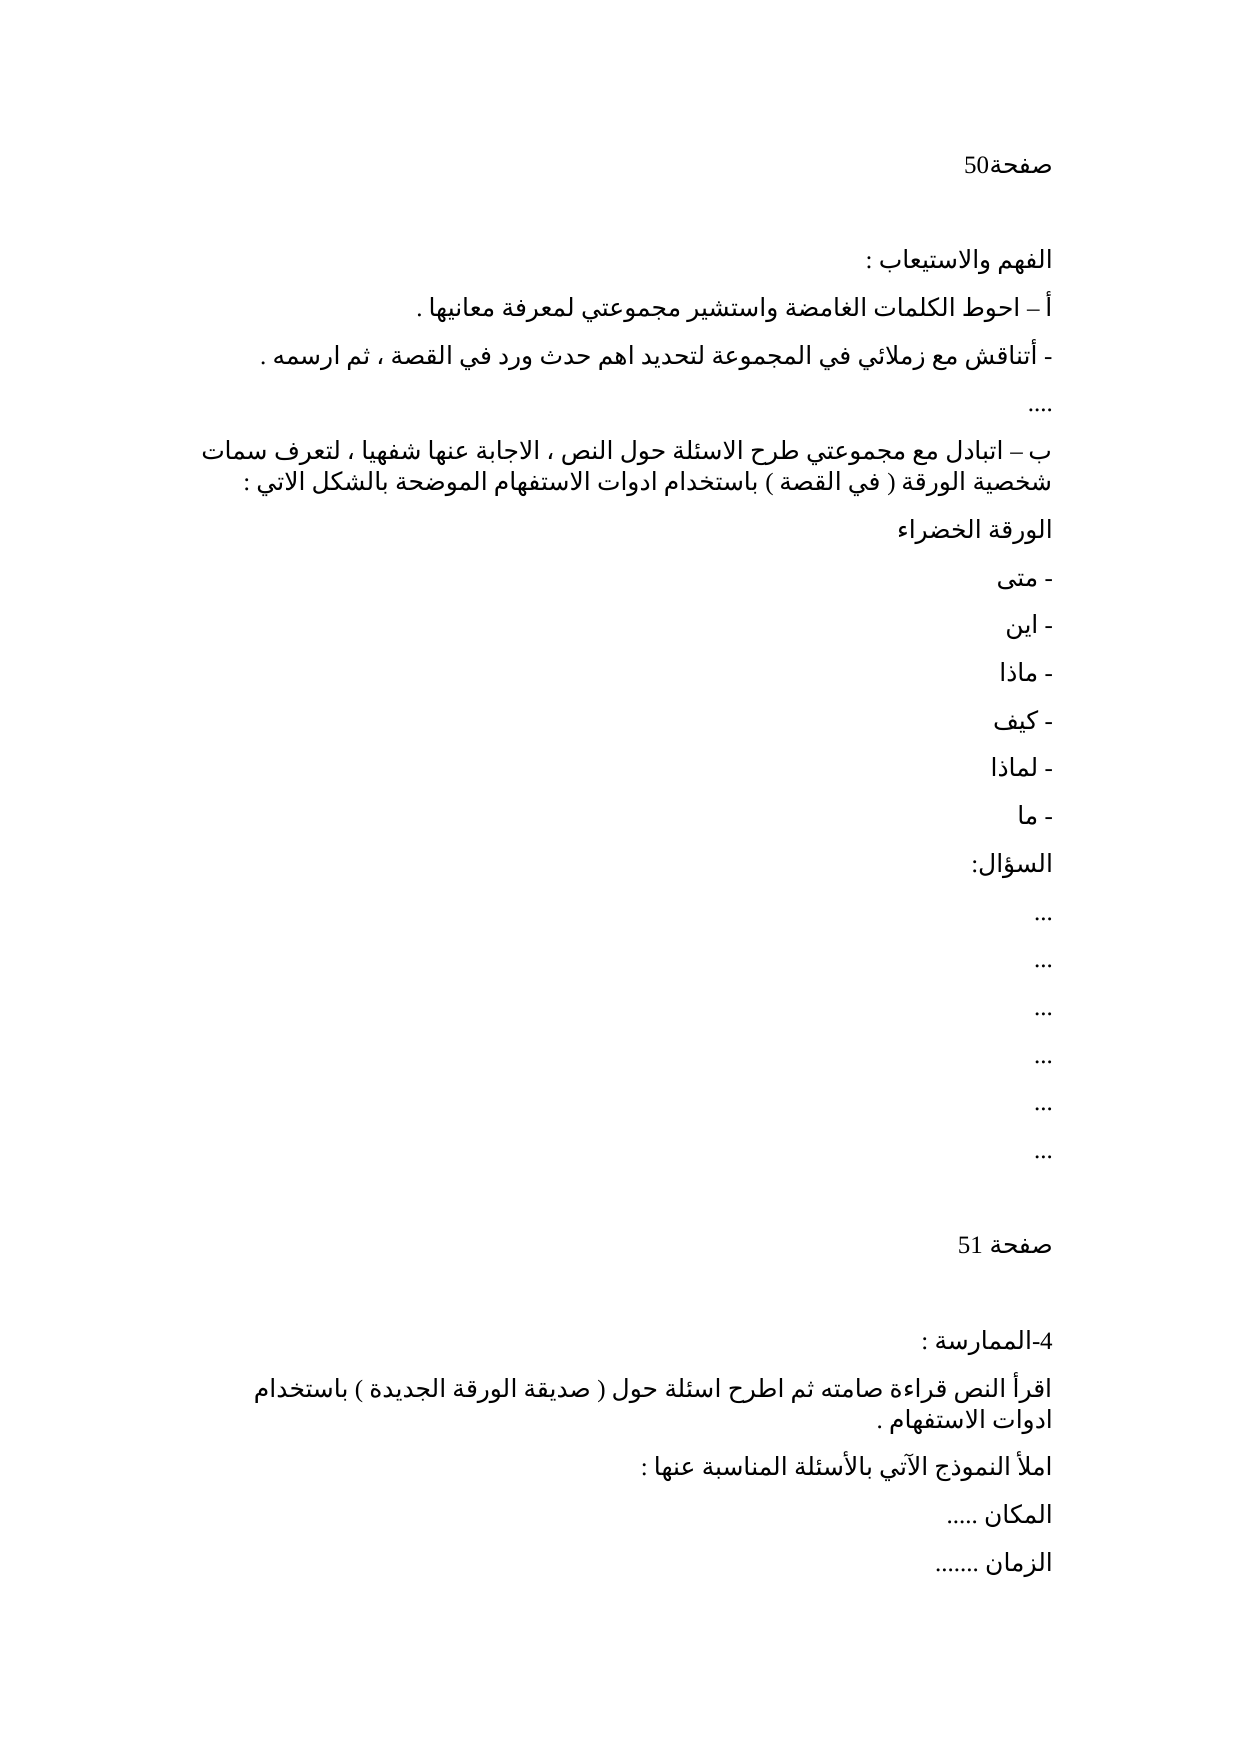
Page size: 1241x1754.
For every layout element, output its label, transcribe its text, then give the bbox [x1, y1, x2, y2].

text السؤال: [187, 849, 1053, 878]
text - لماذا [187, 753, 1053, 782]
text صفحة50 [187, 150, 1053, 179]
text أ – احوط الكلمات الغامضة واستشير مجموعتي لمعرفة معانيها . [187, 293, 1053, 322]
text - ما [187, 801, 1053, 830]
text ... [187, 1087, 1053, 1116]
text ... [187, 992, 1053, 1021]
text ... [187, 944, 1053, 973]
text ... [187, 1135, 1053, 1164]
text اقرأ النص قراءة صامته ثم اطرح اسئلة حول ( صديقة الورقة الجديدة ) باستخدام ادوات الاستفهام . [187, 1374, 1053, 1433]
text الزمان ....... [187, 1548, 1053, 1577]
text - اين [187, 610, 1053, 639]
text - ماذا [187, 658, 1053, 687]
text - كيف [187, 706, 1053, 734]
text - متى [187, 563, 1053, 591]
text الفهم والاستيعاب : [187, 245, 1053, 274]
text ... [187, 1040, 1053, 1068]
text ب – اتبادل مع مجموعتي طرح الاسئلة حول النص ، الاجابة عنها شفهيا ، لتعرف سمات شخصية الورقة ( في القصة ) باستخدام ادوات الاستفهام الموضحة بالشكل الاتي : [187, 436, 1053, 496]
text الورقة الخضراء [187, 515, 1053, 544]
text صفحة 51 [187, 1231, 1053, 1259]
text .... [187, 388, 1053, 417]
text 4-الممارسة : [187, 1326, 1053, 1355]
text املأ النموذج الآتي بالأسئلة المناسبة عنها : [187, 1452, 1053, 1481]
text المكان ..... [187, 1500, 1053, 1529]
text - أتناقش مع زملائي في المجموعة لتحديد اهم حدث ورد في القصة ، ثم ارسمه . [187, 341, 1053, 369]
text ... [187, 897, 1053, 925]
